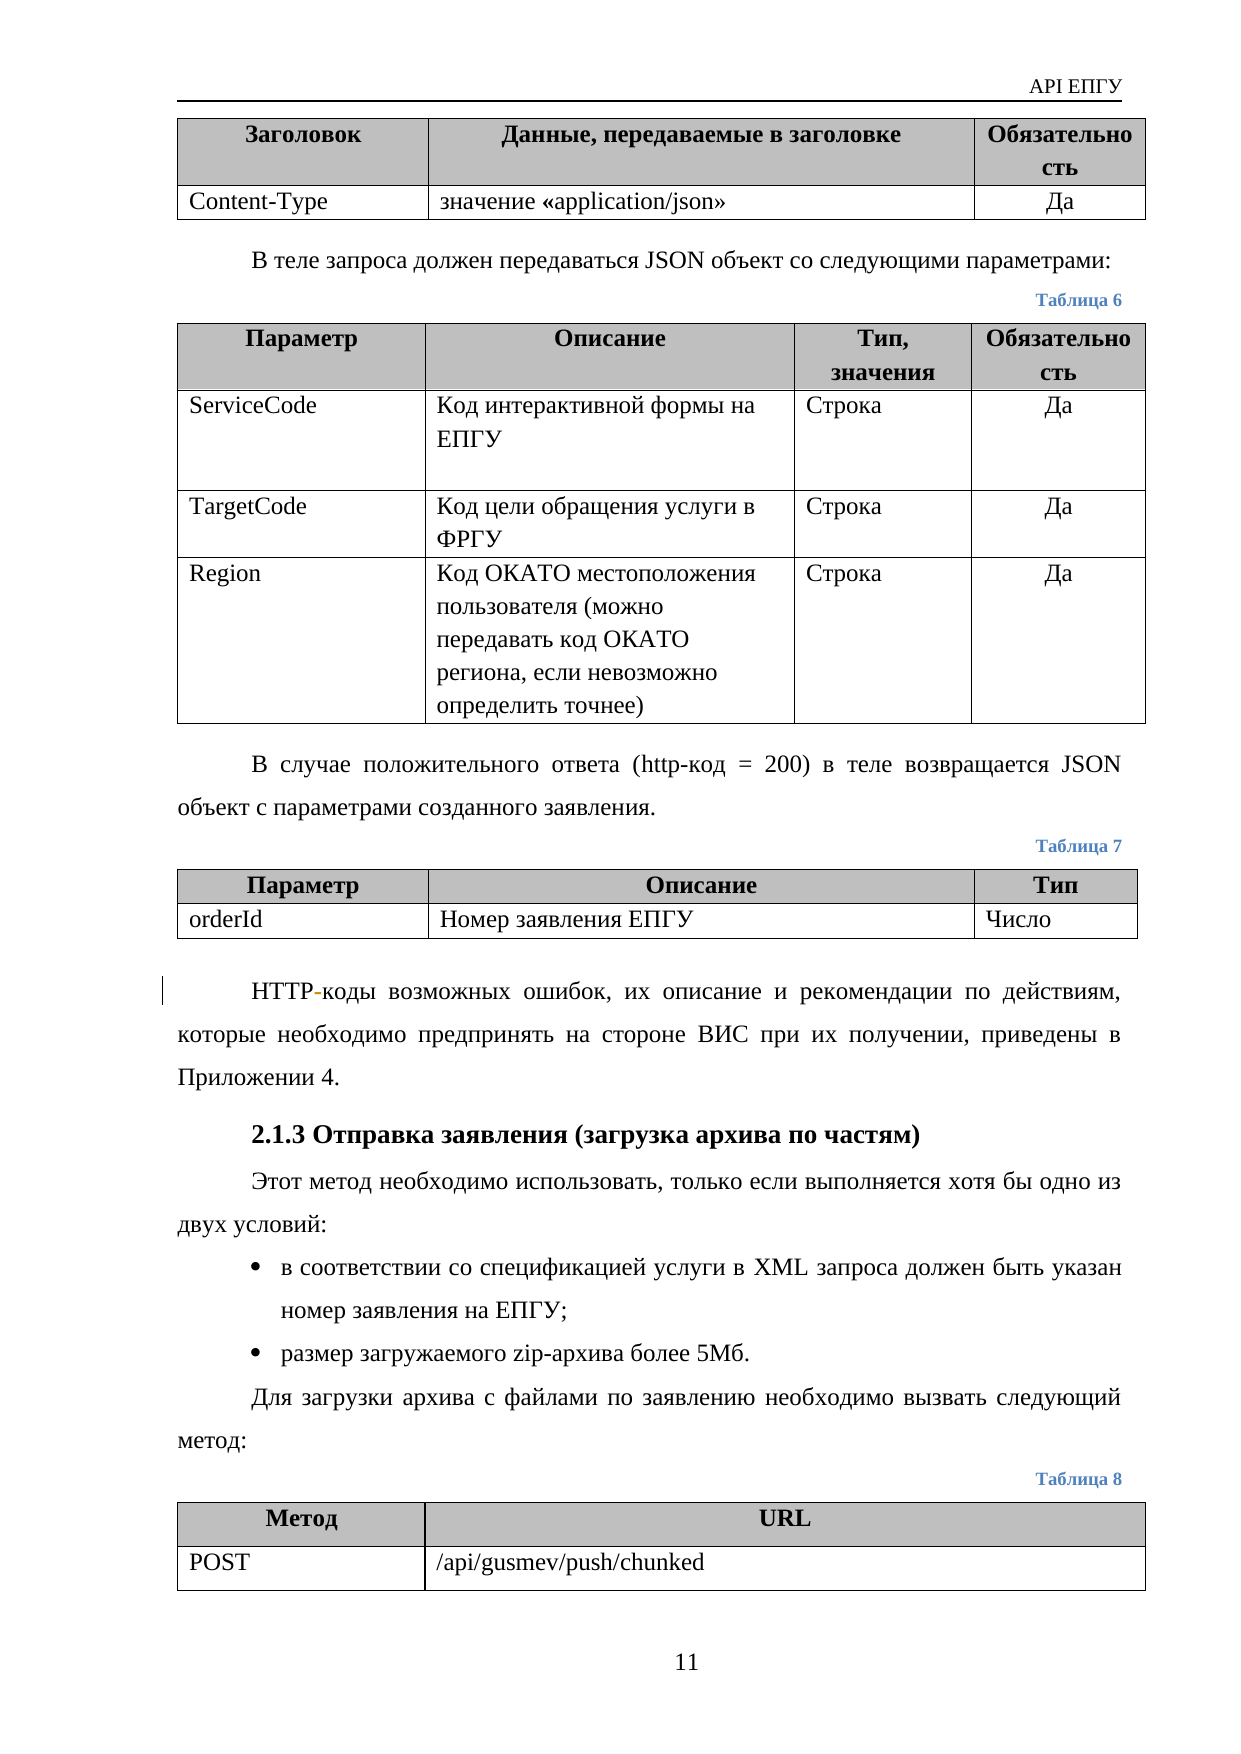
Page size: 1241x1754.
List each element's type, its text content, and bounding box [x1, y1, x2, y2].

table_header Обязательность [972, 324, 1145, 389]
text Таблица 6 [177, 288, 1122, 310]
table_cell Да [972, 491, 1145, 557]
table_header Заголовок [178, 119, 428, 185]
table_header Данные, передаваемые в заголовке [429, 119, 974, 185]
text Для загрузки архива с файлами по заявлению необходимо вызвать следующий метод: [177, 1382, 1122, 1453]
table_cell POST [178, 1547, 424, 1590]
table_cell Да [972, 391, 1145, 490]
table_header Обязательность [975, 119, 1145, 185]
table_cell orderId [178, 904, 428, 937]
list размер загружаемого zip-архива более 5Мб. [251, 1338, 1122, 1367]
table_header Параметр [178, 324, 425, 389]
table_header Тип, значения [795, 324, 971, 389]
table_cell Content-Type [178, 186, 428, 219]
table_cell Строка [795, 491, 971, 557]
table_header Метод [178, 1503, 424, 1546]
table_header Параметр [178, 870, 428, 903]
table_header Описание [429, 870, 974, 903]
text HTTP-коды возможных ошибок, их описание и рекомендации по действиям, которые необходимо предпринять на стороне ВИС при их получении, приведены в Приложении 4. [177, 976, 1122, 1091]
table_cell /api/gusmev/push/chunked [426, 1547, 1145, 1590]
table_cell Номер заявления ЕПГУ [429, 904, 974, 937]
table_cell TargetCode [178, 491, 425, 557]
table_cell ServiceCode [178, 391, 425, 490]
text Таблица 7 [177, 835, 1122, 857]
table_cell Да [975, 186, 1145, 219]
table_header Описание [426, 324, 794, 389]
table_header URL [426, 1503, 1145, 1546]
table_cell Код цели обращения услуги в ФРГУ [426, 491, 794, 557]
table_cell Код интерактивной формы на ЕПГУ [426, 391, 794, 490]
table_cell Строка [795, 391, 971, 490]
table_header Тип [975, 870, 1137, 903]
text Этот метод необходимо использовать, только если выполняется хотя бы одно из двух условий: [177, 1166, 1122, 1238]
subtitle Отправка заявления (загрузка архива по частям) [251, 1118, 1122, 1149]
table_cell Число [975, 904, 1137, 937]
table_cell Да [972, 558, 1145, 723]
text Таблица 8 [177, 1468, 1122, 1489]
table_cell Строка [795, 558, 971, 723]
text В теле запроса должен передаваться JSON объект со следующими параметрами: [177, 245, 1122, 274]
table_cell Код ОКАТО местоположения пользователя (можно передавать код ОКАТО региона, если невозможно определить точнее) [426, 558, 794, 723]
table_cell значение «application/json» [429, 186, 974, 219]
table_cell Region [178, 558, 425, 723]
text В случае положительного ответа (http-код = 200) в теле возвращается JSON объект с параметрами созданного заявления. [177, 749, 1122, 821]
list в соответствии со спецификацией услуги в XML запроса должен быть указан номер заявления на ЕПГУ; [251, 1252, 1122, 1324]
